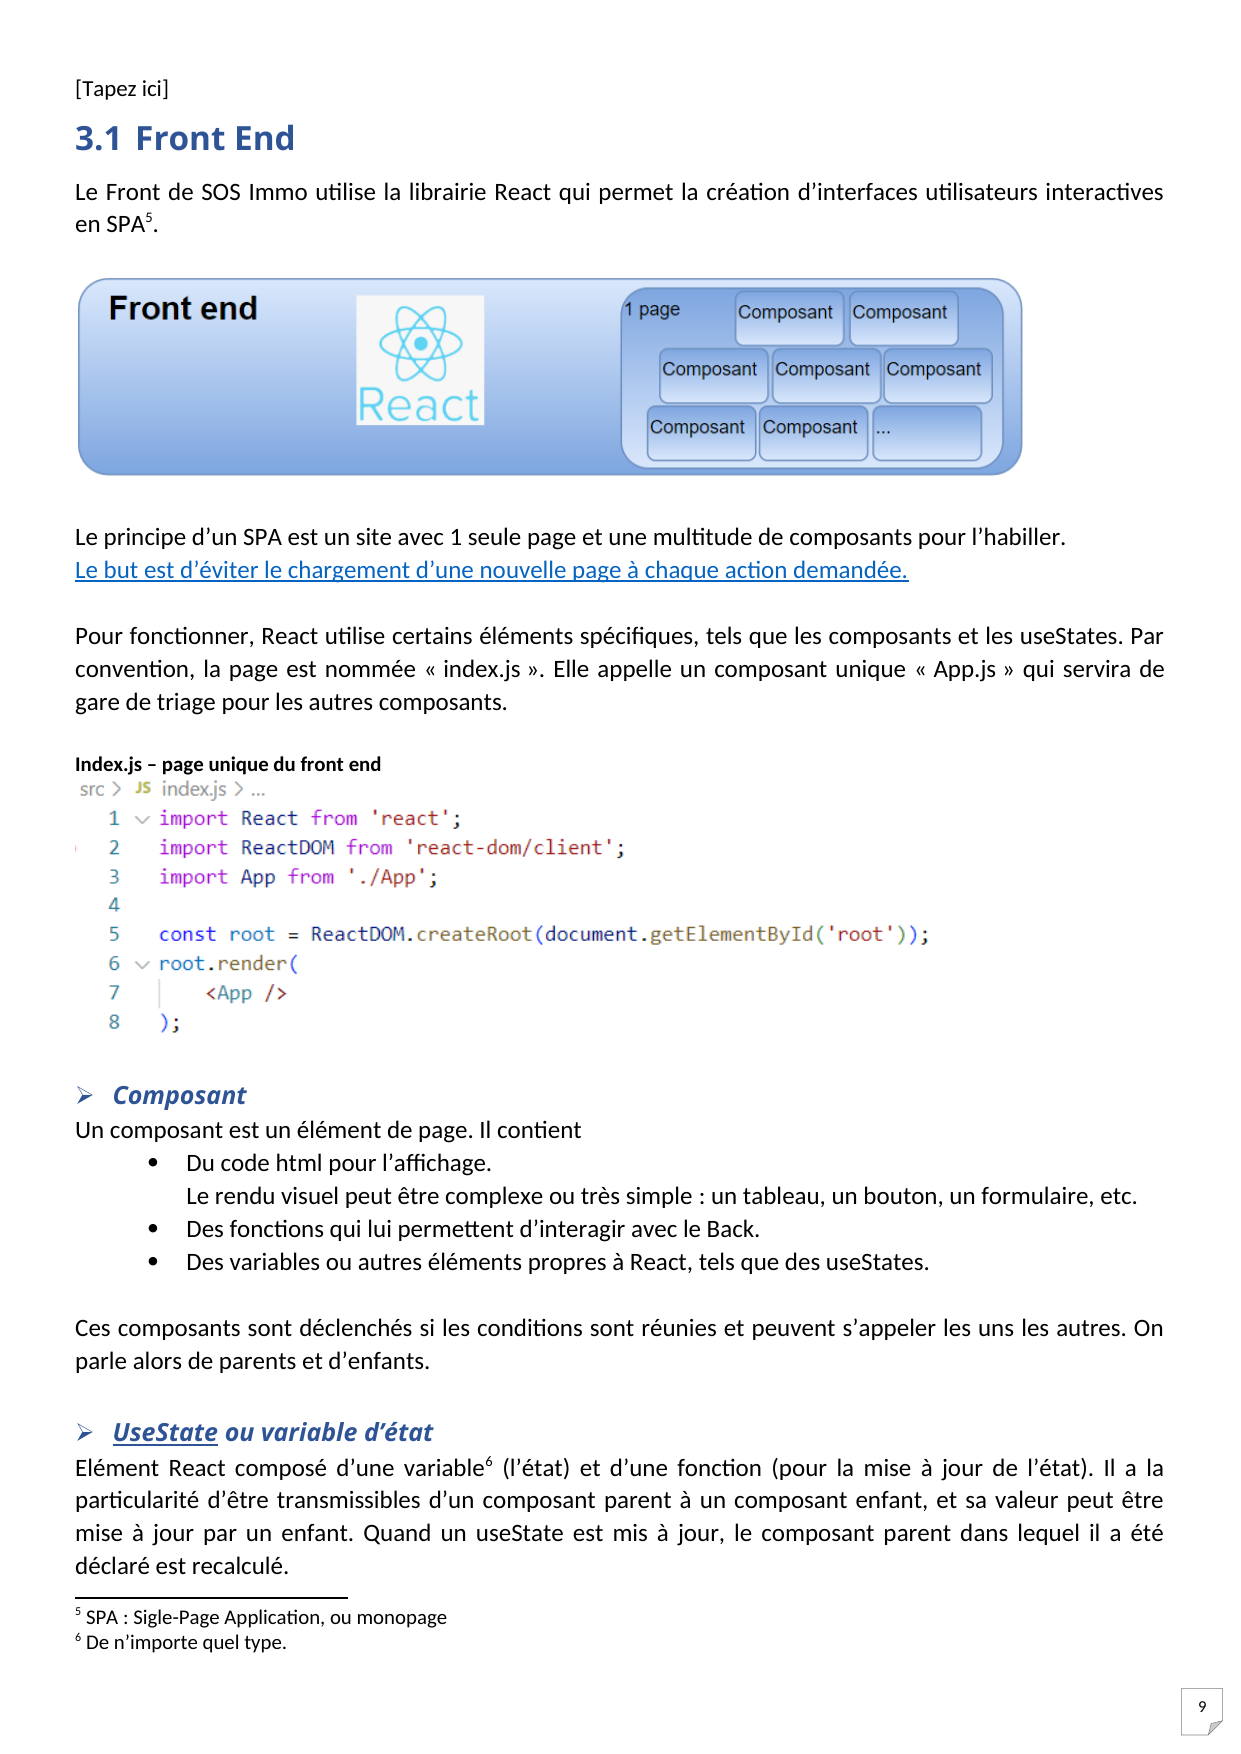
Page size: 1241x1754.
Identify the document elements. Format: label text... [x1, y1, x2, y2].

picture [75, 274, 1028, 481]
subtitle Composant [75, 1078, 1165, 1112]
subtitle Front End [75, 114, 1165, 160]
text Index.js – page unique du front end [75, 751, 1165, 777]
list Des variables ou autres éléments propres à React, tels que des useStates. [149, 1246, 1165, 1277]
text Pour fonctionner, React utilise certains éléments spécifiques, tels que les composants et les useStates. Par convention, la page est nommée « index.js ». Elle appelle un composant unique « App.js » qui servira de gare de triage pour les autres composants. [75, 620, 1165, 716]
text Le rendu visuel peut être complexe ou très simple : un tableau, un bouton, un formulaire, etc. [186, 1180, 1165, 1211]
list Du code html pour l’affichage. [149, 1147, 1165, 1178]
text Le Front de SOS Immo utilise la librairie React qui permet la création d’interfaces utilisateurs interactives en SPA. [75, 176, 1165, 239]
text Le but est d’éviter le chargement d’une nouvelle page à chaque action demandée. [75, 554, 1165, 584]
subtitle UseState ou variable d’état [75, 1415, 1165, 1449]
list Des fonctions qui lui permettent d’interagir avec le Back. [149, 1213, 1165, 1244]
text Un composant est un élément de page. Il contient [75, 1114, 1165, 1145]
text Elément React composé d’une variable (l’état) et d’une fonction (pour la mise à jour de l’état). Il a la particularité d’être transmissibles d’un composant parent à un composant enfant, et sa valeur peut être mise à jour par un enfant. Quand un useState est mis à jour, le composant parent dans lequel il a été déclaré est recalculé. [75, 1452, 1165, 1581]
picture [75, 778, 935, 1039]
text Ces composants sont déclenchés si les conditions sont réunies et peuvent s’appeler les uns les autres. On parle alors de parents et d’enfants. [75, 1312, 1165, 1375]
text Le principe d’un SPA est un site avec 1 seule page et une multitude de composants pour l’habiller. [75, 521, 1165, 552]
